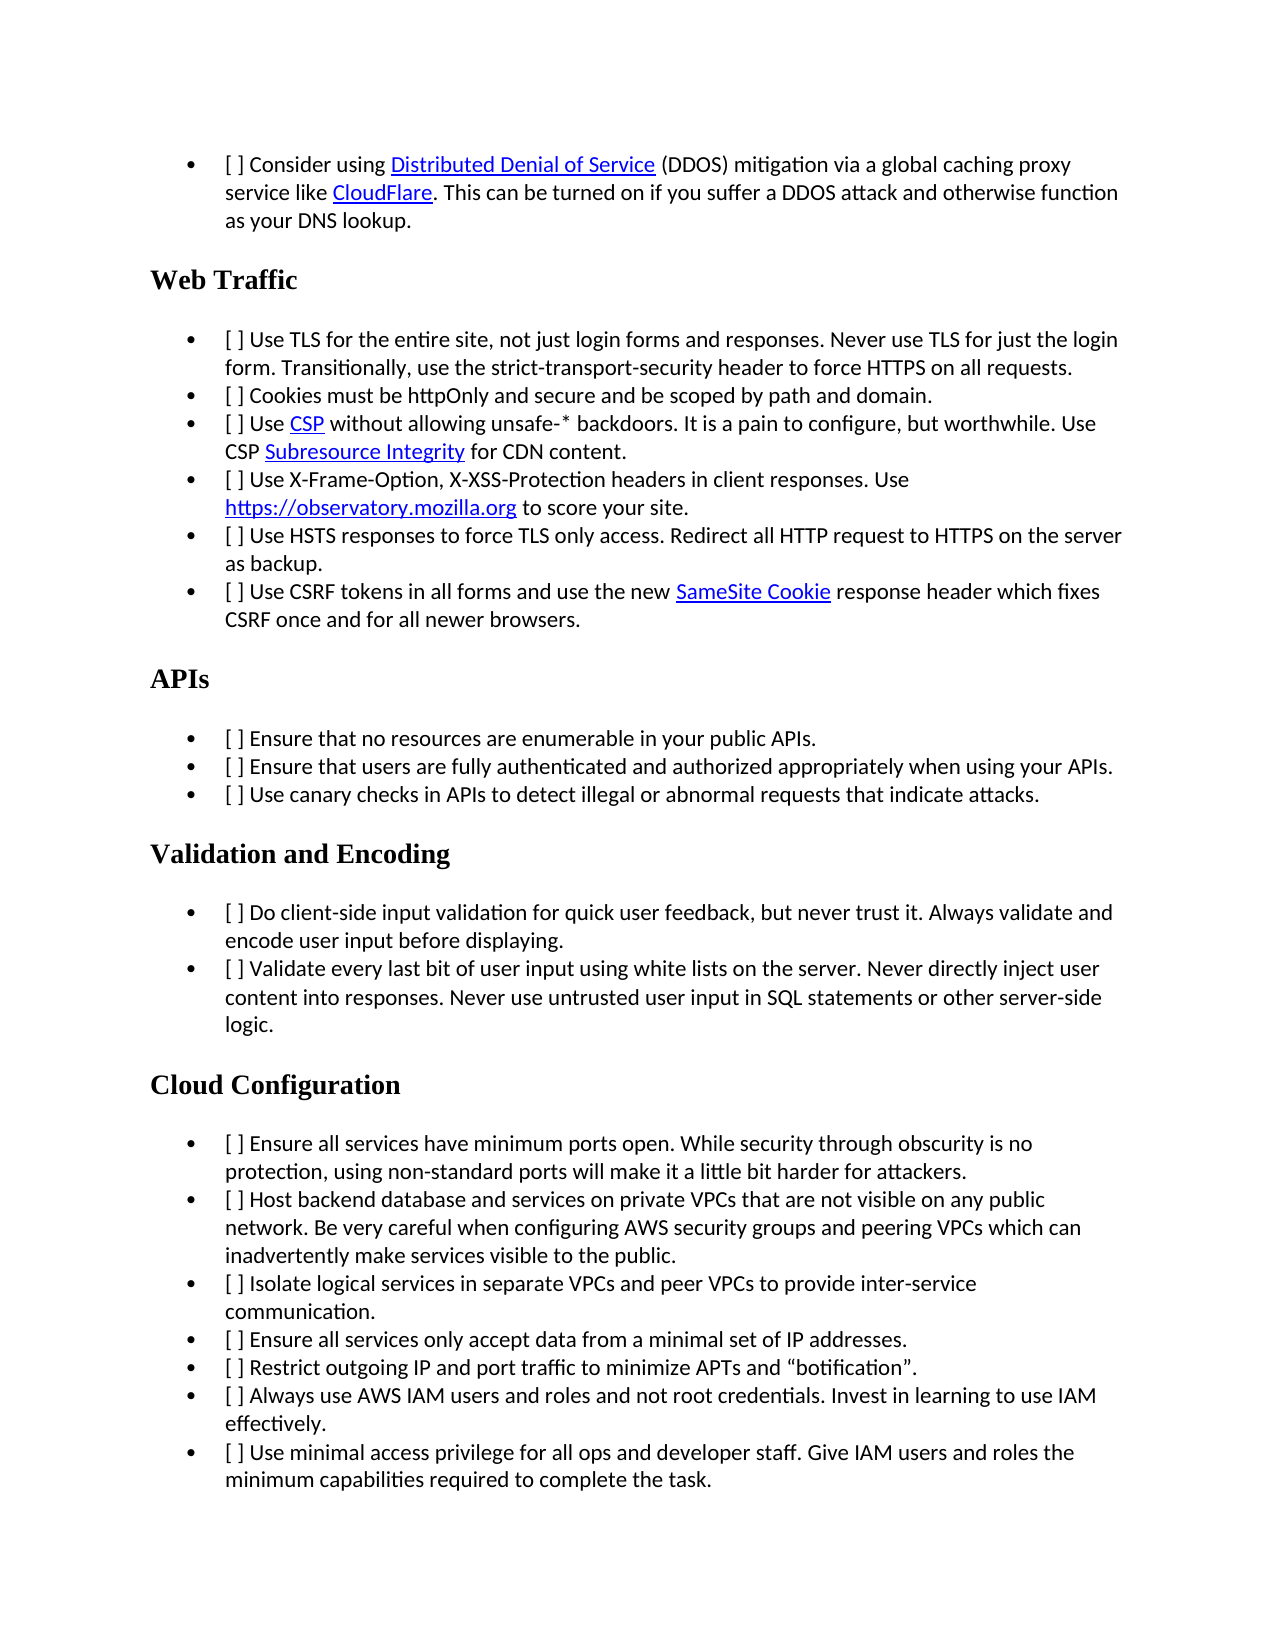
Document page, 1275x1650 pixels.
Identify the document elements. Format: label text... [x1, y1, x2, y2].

subtitle Web Traffic [150, 263, 1125, 296]
list [ ] Ensure all services have minimum ports open. While security through obscurity is no protection, using non-standard ports will make it a little bit harder for attackers. [187, 1129, 1125, 1185]
list [ ] Use canary checks in APIs to detect illegal or abnormal requests that indicate attacks. [187, 780, 1125, 808]
list [ ] Use CSP without allowing unsafe-* backdoors. It is a pain to configure, but worthwhile. Use CSP Subresource Integrity for CDN content. [187, 409, 1125, 465]
list [ ] Isolate logical services in separate VPCs and peer VPCs to provide inter-service communication. [187, 1269, 1125, 1326]
list [ ] Use X-Frame-Option, X-XSS-Protection headers in client responses. Use https://observatory.mozilla.org to score your site. [187, 465, 1125, 521]
list [ ] Restrict outgoing IP and port traffic to minimize APTs and “botification”. [187, 1353, 1125, 1382]
list [ ] Use CSRF tokens in all forms and use the new SameSite Cookie response header which fixes CSRF once and for all newer browsers. [187, 577, 1125, 633]
list [ ] Do client-side input validation for quick user feedback, but never trust it. Always validate and encode user input before displaying. [187, 898, 1125, 954]
list [ ] Ensure all services only accept data from a minimal set of IP addresses. [187, 1326, 1125, 1353]
subtitle Validation and Encoding [150, 837, 1125, 869]
list [ ] Cookies must be httpOnly and secure and be scoped by path and domain. [187, 381, 1125, 409]
list [ ] Host backend database and services on private VPCs that are not visible on any public network. Be very careful when configuring AWS security groups and peering VPCs which can inadvertently make services visible to the public. [187, 1185, 1125, 1269]
list [ ] Use minimal access privilege for all ops and developer staff. Give IAM users and roles the minimum capabilities required to complete the task. [187, 1438, 1125, 1494]
list [ ] Consider using Distributed Denial of Service (DDOS) mitigation via a global caching proxy service like CloudFlare. This can be turned on if you suffer a DDOS attack and otherwise function as your DNS lookup. [187, 150, 1125, 234]
list [ ] Ensure that users are fully authenticated and authorized appropriately when using your APIs. [187, 752, 1125, 780]
list [ ] Ensure that no resources are enumerable in your public APIs. [187, 724, 1125, 752]
list [ ] Validate every last bit of user input using white lists on the server. Never directly inject user content into responses. Never use untrusted user input in SQL statements or other server-side logic. [187, 954, 1125, 1039]
subtitle Cloud Configuration [150, 1068, 1125, 1100]
subtitle APIs [150, 662, 1125, 694]
list [ ] Use HSTS responses to force TLS only access. Redirect all HTTP request to HTTPS on the server as backup. [187, 521, 1125, 577]
list [ ] Use TLS for the entire site, not just login forms and responses. Never use TLS for just the login form. Transitionally, use the strict-transport-security header to force HTTPS on all requests. [187, 325, 1125, 381]
list [ ] Always use AWS IAM users and roles and not root credentials. Invest in learning to use IAM effectively. [187, 1382, 1125, 1438]
